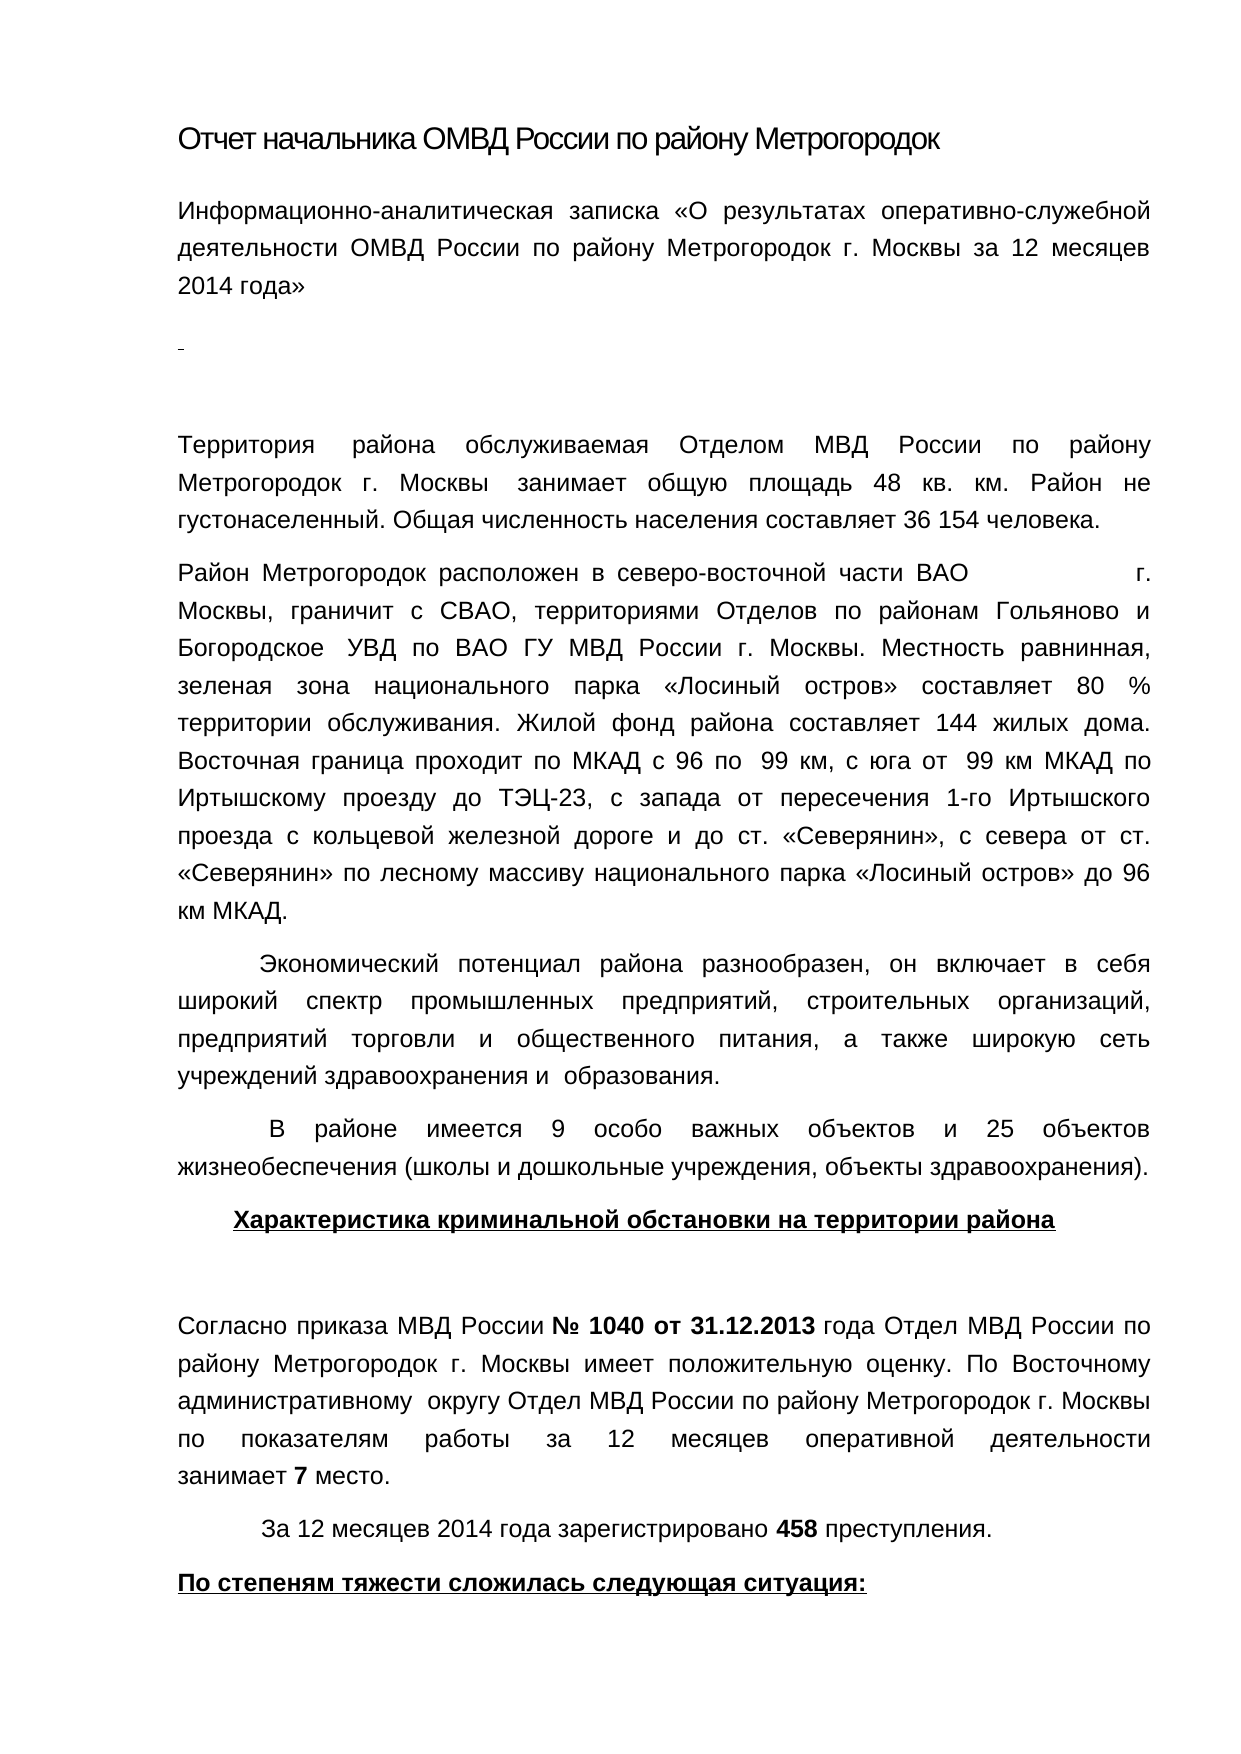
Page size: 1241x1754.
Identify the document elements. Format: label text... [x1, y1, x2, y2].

text Район Метрогородок расположен в северо-восточной части ВАО г. Москвы, граничит с СВАО, территориями Отделов по районам Гольяново и Богородское УВД по ВАО ГУ МВД России г. Москвы. Местность равнинная, зеленая зона национального парка «Лосиный остров» составляет 80 % территории обслуживания. Жилой фонд района составляет 144 жилых дома. Восточная граница проходит по МКАД с 96 по 99 км, с юга от 99 км МКАД по Иртышскому проезду до ТЭЦ-23, с запада от пересечения 1-го Иртышского проезда с кольцевой железной дороге и до ст. «Северянин», с севера от ст. «Северянин» по лесному массиву национального парка «Лосиный остров» до 96 км МКАД. [177, 549, 1152, 924]
text Согласно приказа МВД России № 1040 от 31.12.2013 года Отдел МВД России по району Метрогородок г. Москвы имеет положительную оценку. По Восточному административному округу Отдел МВД России по району Метрогородок г. Москвы по показателям работы за 12 месяцев оперативной деятельности занимает 7 место. [177, 1302, 1152, 1490]
text Отчет начальника ОМВД России по району Метрогородок [177, 118, 1152, 156]
text Экономический потенциал района разнообразен, он включает в себя широкий спектр промышленных предприятий, строительных организаций, предприятий торговли и общественного питания, а также широкую сеть учреждений здравоохранения и образования. [177, 940, 1152, 1090]
text За 12 месяцев 2014 года зарегистрировано 458 преступления. [177, 1506, 1152, 1543]
text Информационно-аналитическая записка «О результатах оперативно-служебной деятельности ОМВД России по району Метрогородок г. Москвы за 12 месяцев 2014 года» [177, 187, 1152, 299]
text По степеням тяжести сложилась следующая ситуация: [177, 1559, 1152, 1596]
text Характеристика криминальной обстановки на территории района [177, 1196, 1152, 1234]
text Территория района обслуживаемая Отделом МВД России по району Метрогородок г. Москвы занимает общую площадь 48 кв. км. Район не густонаселенный. Общая численность населения составляет 36 154 человека. [177, 421, 1152, 534]
text В районе имеется 9 особо важных объектов и 25 объектов жизнеобеспечения (школы и дошкольные учреждения, объекты здравоохранения). [177, 1106, 1152, 1181]
